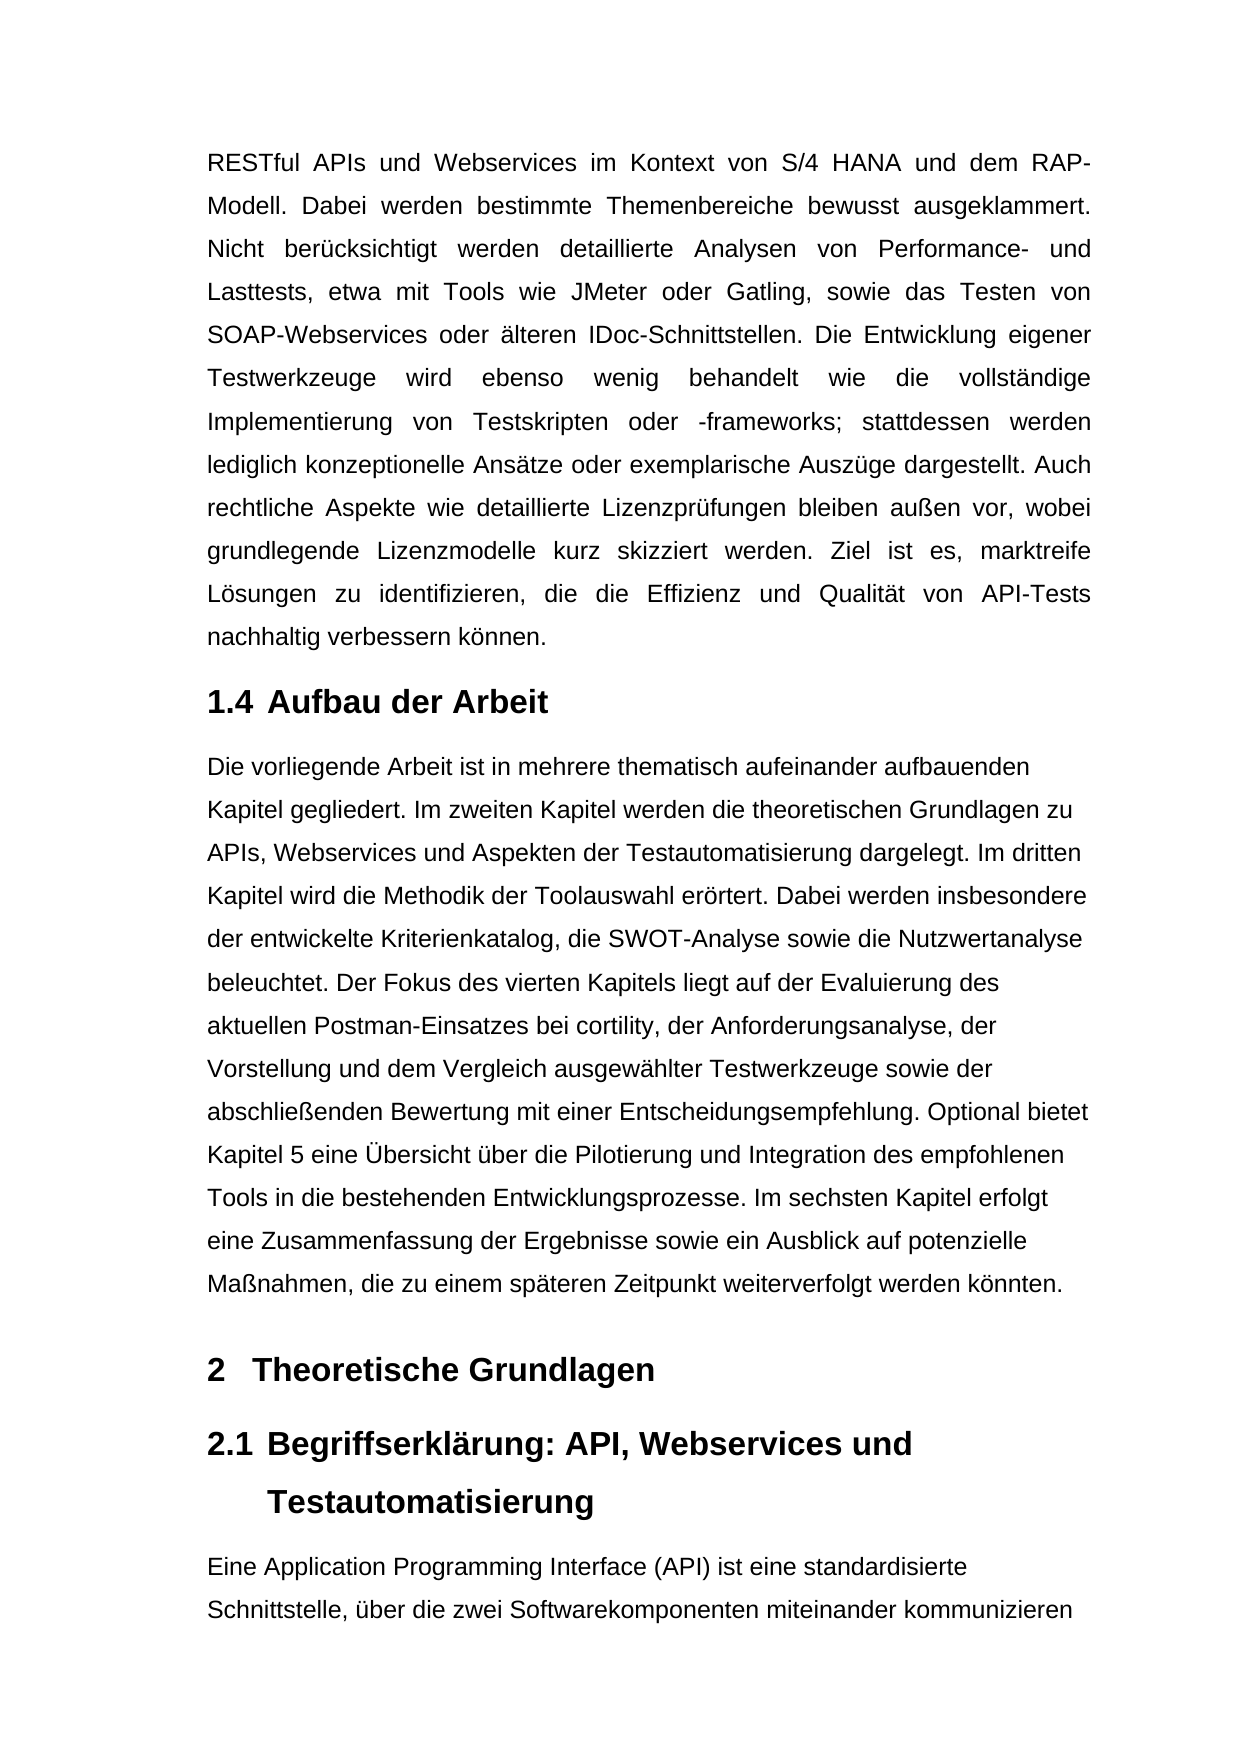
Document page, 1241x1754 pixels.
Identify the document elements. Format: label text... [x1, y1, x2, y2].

text Die vorliegende Arbeit ist in mehrere thematisch aufeinander aufbauenden Kapitel gegliedert. Im zweiten Kapitel werden die theoretischen Grundlagen zu APIs, Webservices und Aspekten der Testautomatisierung dargelegt. Im dritten Kapitel wird die Methodik der Toolauswahl erörtert. Dabei werden insbesondere der entwickelte Kriterienkatalog, die SWOT-Analyse sowie die Nutzwertanalyse beleuchtet. Der Fokus des vierten Kapitels liegt auf der Evaluierung des aktuellen Postman-Einsatzes bei cortility, der Anforderungsanalyse, der Vorstellung und dem Vergleich ausgewählter Testwerkzeuge sowie der abschließenden Bewertung mit einer Entscheidungsempfehlung. Optional bietet Kapitel 5 eine Übersicht über die Pilotierung und Integration des empfohlenen Tools in die bestehenden Entwicklungsprozesse. Im sechsten Kapitel erfolgt eine Zusammenfassung der Ergebnisse sowie ein Ausblick auf potenzielle Maßnahmen, die zu einem späteren Zeitpunkt weiterverfolgt werden könnten. [207, 752, 1092, 1298]
subtitle Aufbau der Arbeit [207, 682, 1092, 720]
subtitle Begriffserklärung: API, Webservices und Testautomatisierung [207, 1424, 1092, 1520]
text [207, 1552, 1092, 1624]
subtitle Theoretische Grundlagen [207, 1350, 1092, 1388]
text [207, 148, 1092, 651]
